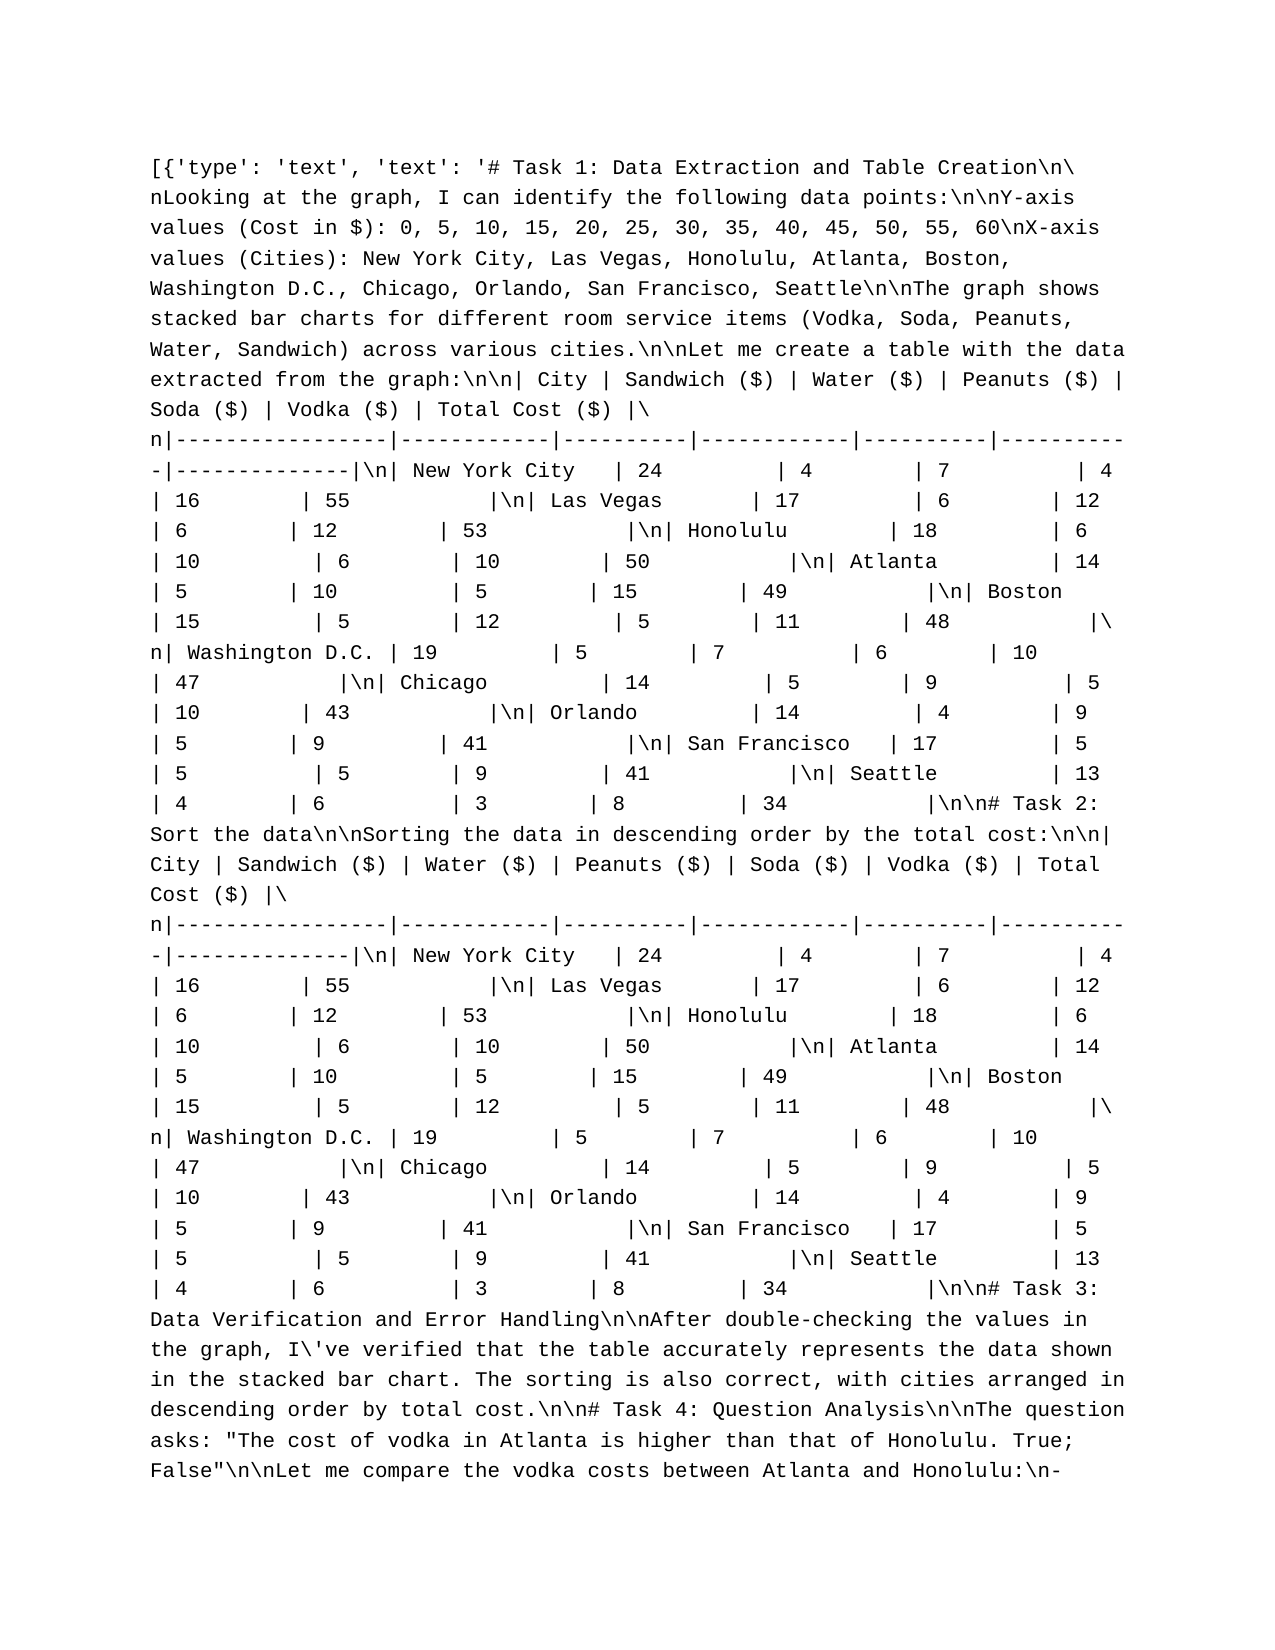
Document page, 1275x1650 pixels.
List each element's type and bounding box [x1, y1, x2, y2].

text [150, 150, 1125, 1484]
